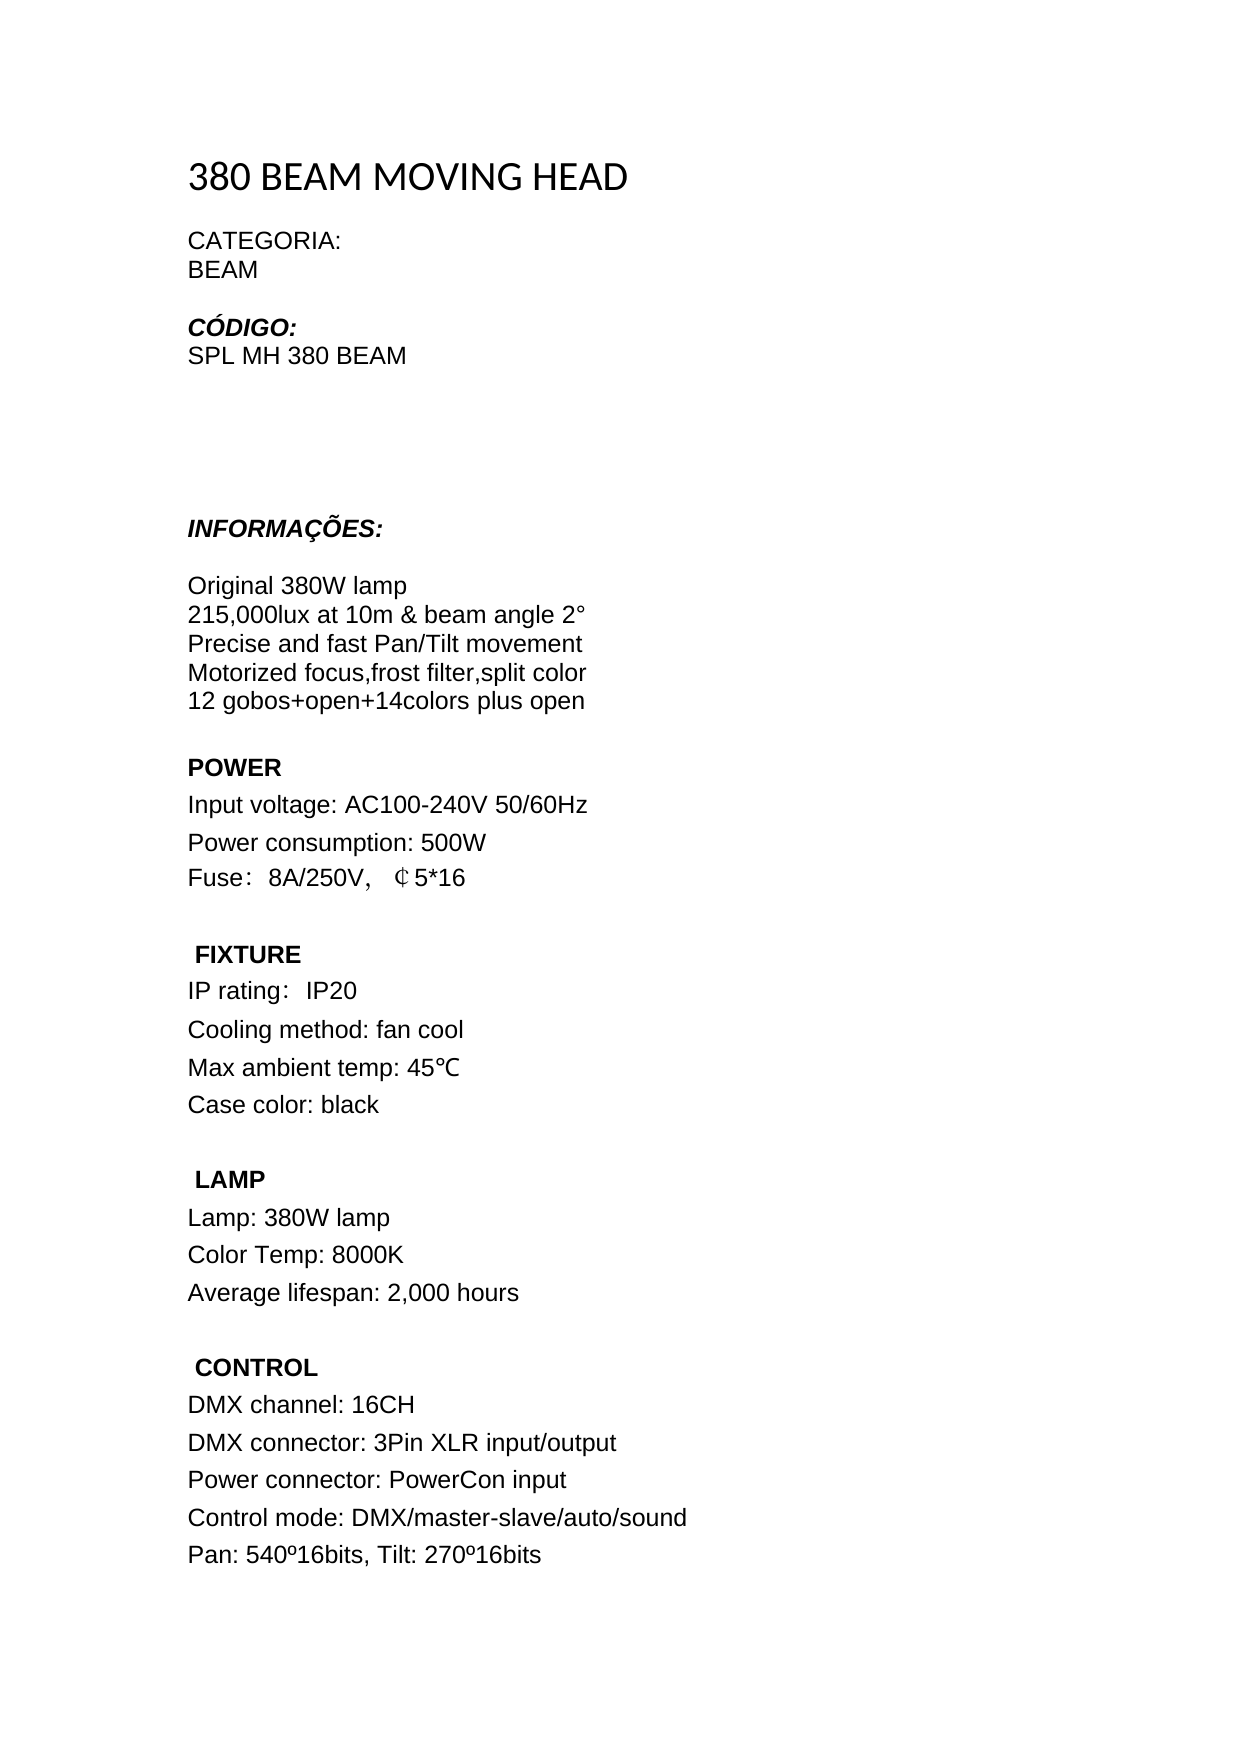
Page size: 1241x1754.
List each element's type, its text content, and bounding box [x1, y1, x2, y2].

text Max ambient temp: 45℃ [187, 1044, 1053, 1081]
text BEAM [187, 255, 1053, 284]
text Power consumption: 500W [187, 819, 1053, 856]
text Control mode: DMX/master-slave/auto/sound [187, 1494, 1053, 1531]
text DMX channel: 16CH [187, 1381, 1053, 1419]
text Color Temp: 8000K [187, 1231, 1053, 1269]
text Fuse：8A/250V，￠5*16 [187, 856, 1053, 894]
text Average lifespan: 2,000 hours [187, 1269, 1053, 1306]
text IP rating：IP20 [187, 969, 1053, 1006]
text CÓDIGO: [187, 312, 1053, 341]
text Case color: black [187, 1081, 1053, 1119]
text Power connector: PowerCon input [187, 1456, 1053, 1494]
text 380 BEAM MOVING HEAD [187, 150, 1053, 201]
text FIXTURE [187, 931, 1053, 969]
text Lamp: 380W lamp [187, 1194, 1053, 1231]
text Pan: 540º16bits, Tilt: 270º16bits [187, 1531, 1053, 1569]
text SPL MH 380 BEAM [187, 341, 1053, 370]
text Cooling method: fan cool [187, 1006, 1053, 1044]
text Original 380W lamp 215,000lux at 10m & beam angle 2° Precise and fast Pan/Tilt movement Motorized focus,frost filter,split color 12 gobos+open+14colors plus open [187, 571, 1053, 715]
text INFORMAÇÕES: [187, 514, 1053, 542]
text LAMP [187, 1156, 1053, 1194]
text DMX connector: 3Pin XLR input/output [187, 1419, 1053, 1456]
text Input voltage: AC100-240V 50/60Hz [187, 781, 1053, 819]
text CATEGORIA: [187, 226, 1053, 255]
text POWER [187, 744, 1053, 781]
text CONTROL [187, 1344, 1053, 1381]
